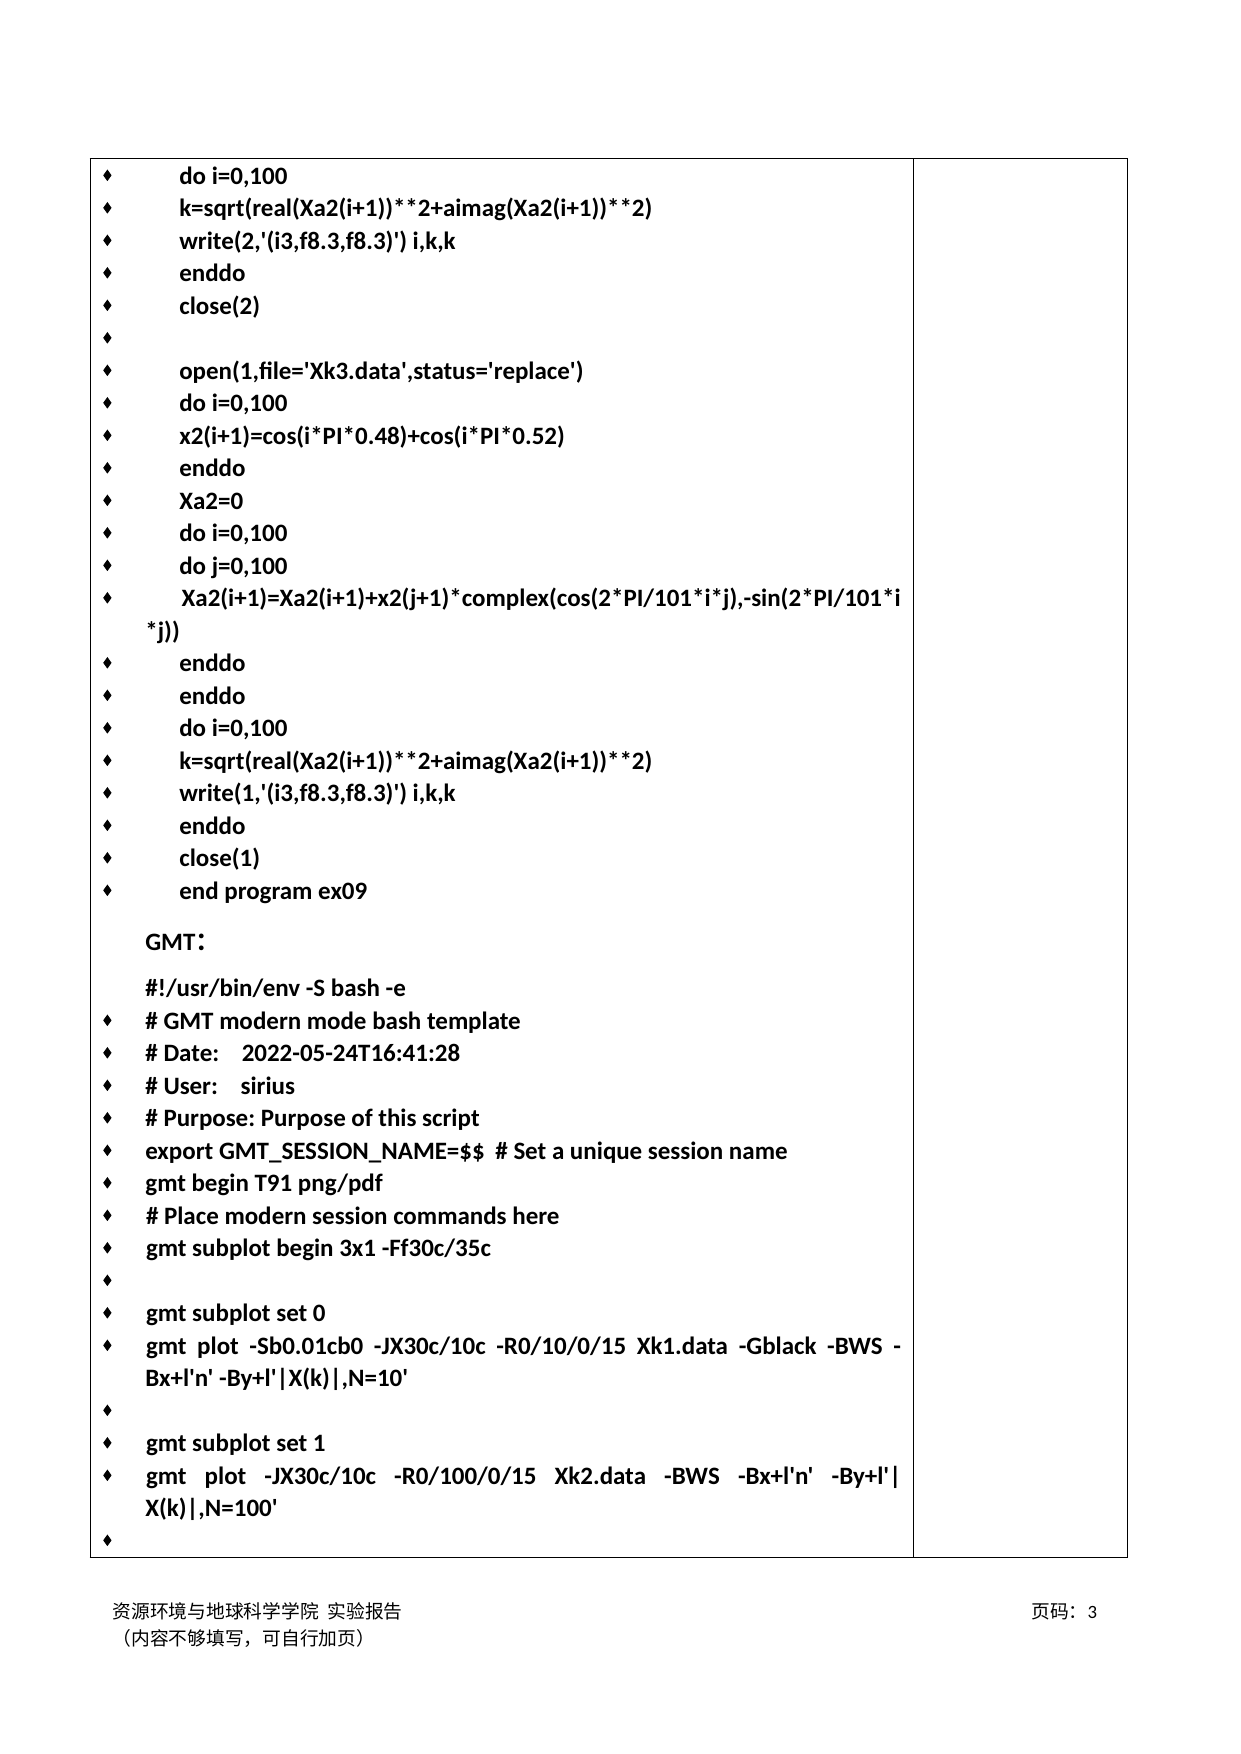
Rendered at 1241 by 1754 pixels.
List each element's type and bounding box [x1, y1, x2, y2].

table_cell [91, 159, 913, 1557]
table_cell [914, 159, 1127, 1557]
